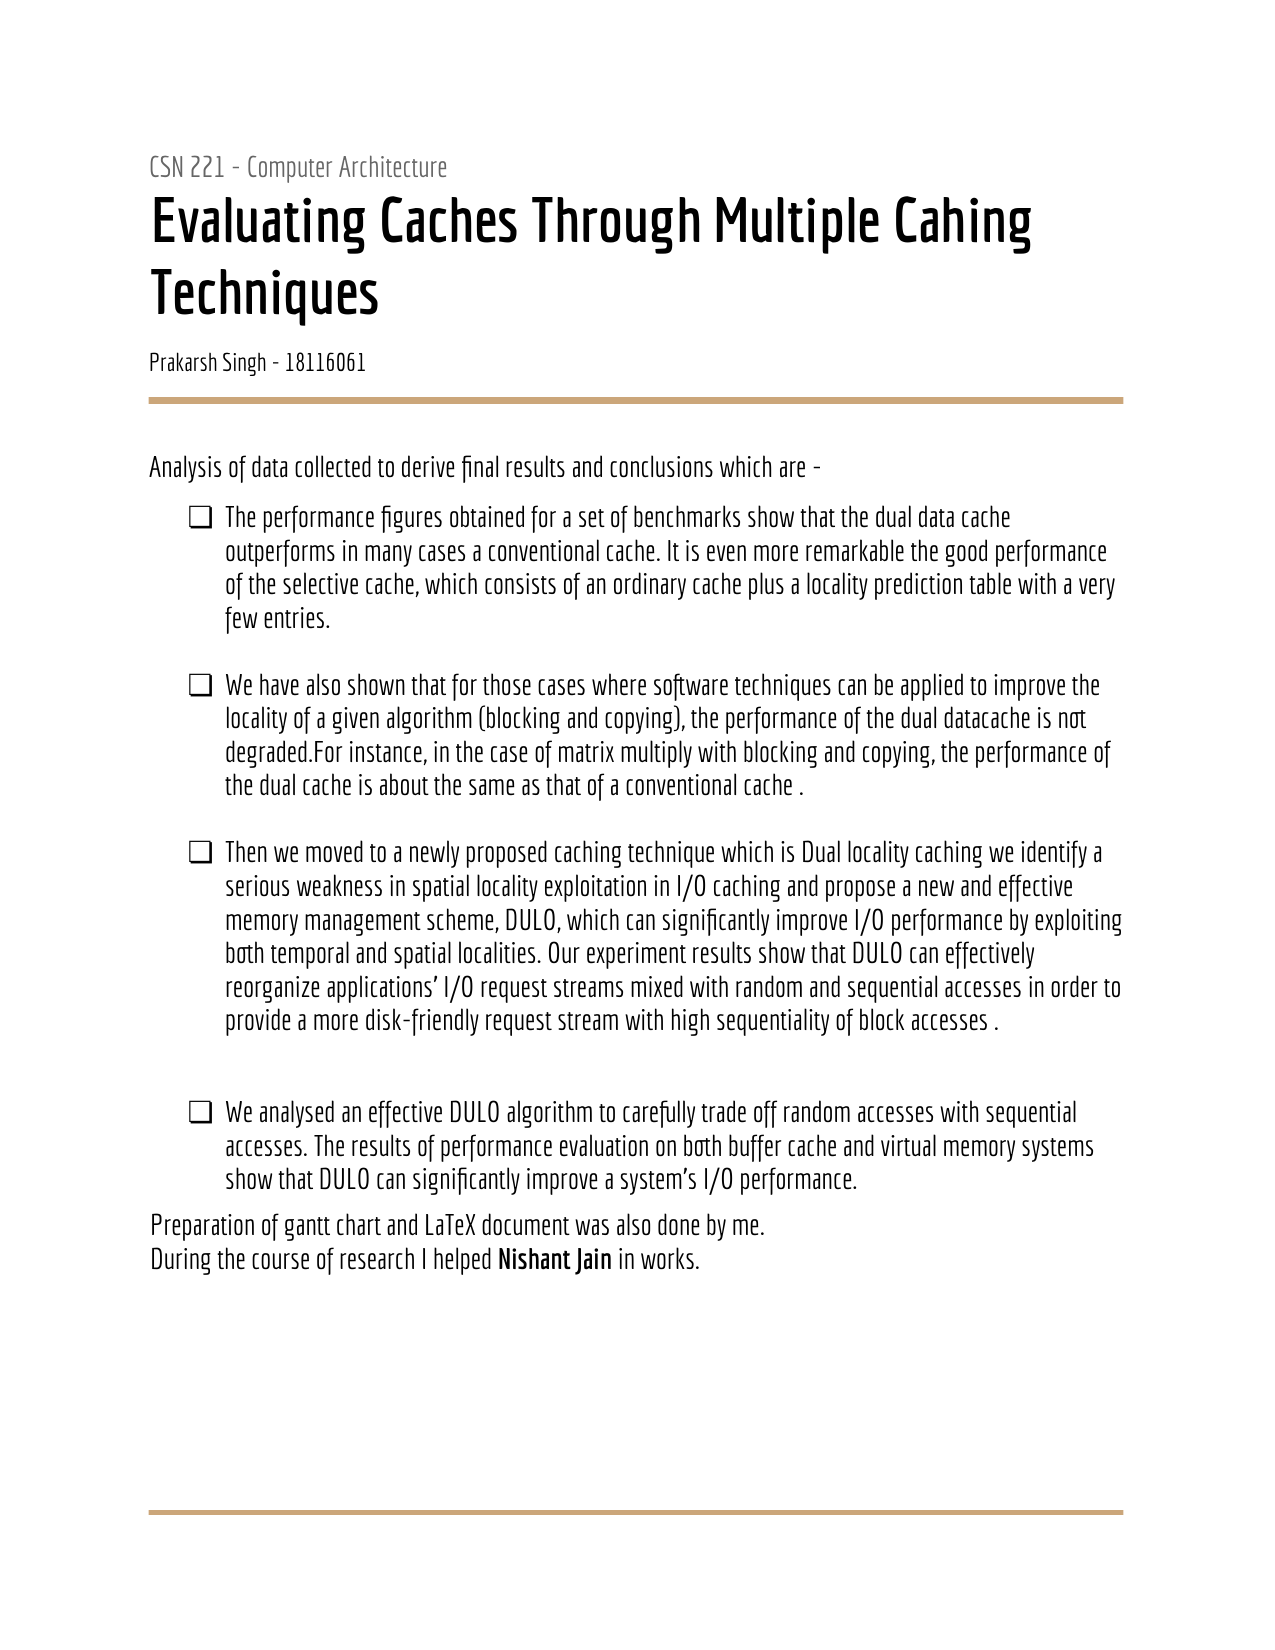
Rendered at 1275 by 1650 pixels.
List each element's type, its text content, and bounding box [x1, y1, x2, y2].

list We have also shown that for those cases where software techniques can be applied to improve the locality of a given algorithm (blocking and copying), the performance of the dual datacache is not degraded.For instance, in the case of matrix multiply with blocking and copying, the performance of the dual cache is about the same as that of a conventional cache . [187, 667, 1125, 802]
text Prakarsh Singh - 18116061 [148, 348, 1125, 377]
list The performance figures obtained for a set of benchmarks show that the dual data cache outperforms in many cases a conventional cache. It is even more remarkable the good performance of the selective cache, which consists of an ordinary cache plus a locality prediction table with a very few entries. [187, 500, 1125, 634]
text Preparation of gantt chart and LaTeX document was also done by me. [150, 1208, 1125, 1242]
title Evaluating Caches Through Multiple Cahing Techniques [150, 183, 1125, 327]
text Analysis of data collected to derive final results and conclusions which are - [148, 449, 1125, 483]
list We analysed an effective DULO algorithm to carefully trade off random accesses with sequential accesses. The results of performance evaluation on both buffer cache and virtual memory systems show that DULO can significantly improve a system’s I/O performance. [187, 1095, 1125, 1196]
text During the course of research I helped Nishant Jain in works. [150, 1242, 1125, 1275]
picture [148, 397, 1124, 404]
text CSN 221 - Computer Architecture [148, 150, 1125, 183]
picture [148, 1510, 1124, 1515]
list Then we moved to a newly proposed caching technique which is Dual locality caching we identify a serious weakness in spatial locality exploitation in I/O caching and propose a new and effective memory management scheme, DULO, which can significantly improve I/O performance by exploiting both temporal and spatial localities. Our experiment results show that DULO can effectively reorganize applications’ I/O request streams mixed with random and sequential accesses in order to provide a more disk-friendly request stream with high sequentiality of block accesses . [187, 835, 1125, 1036]
